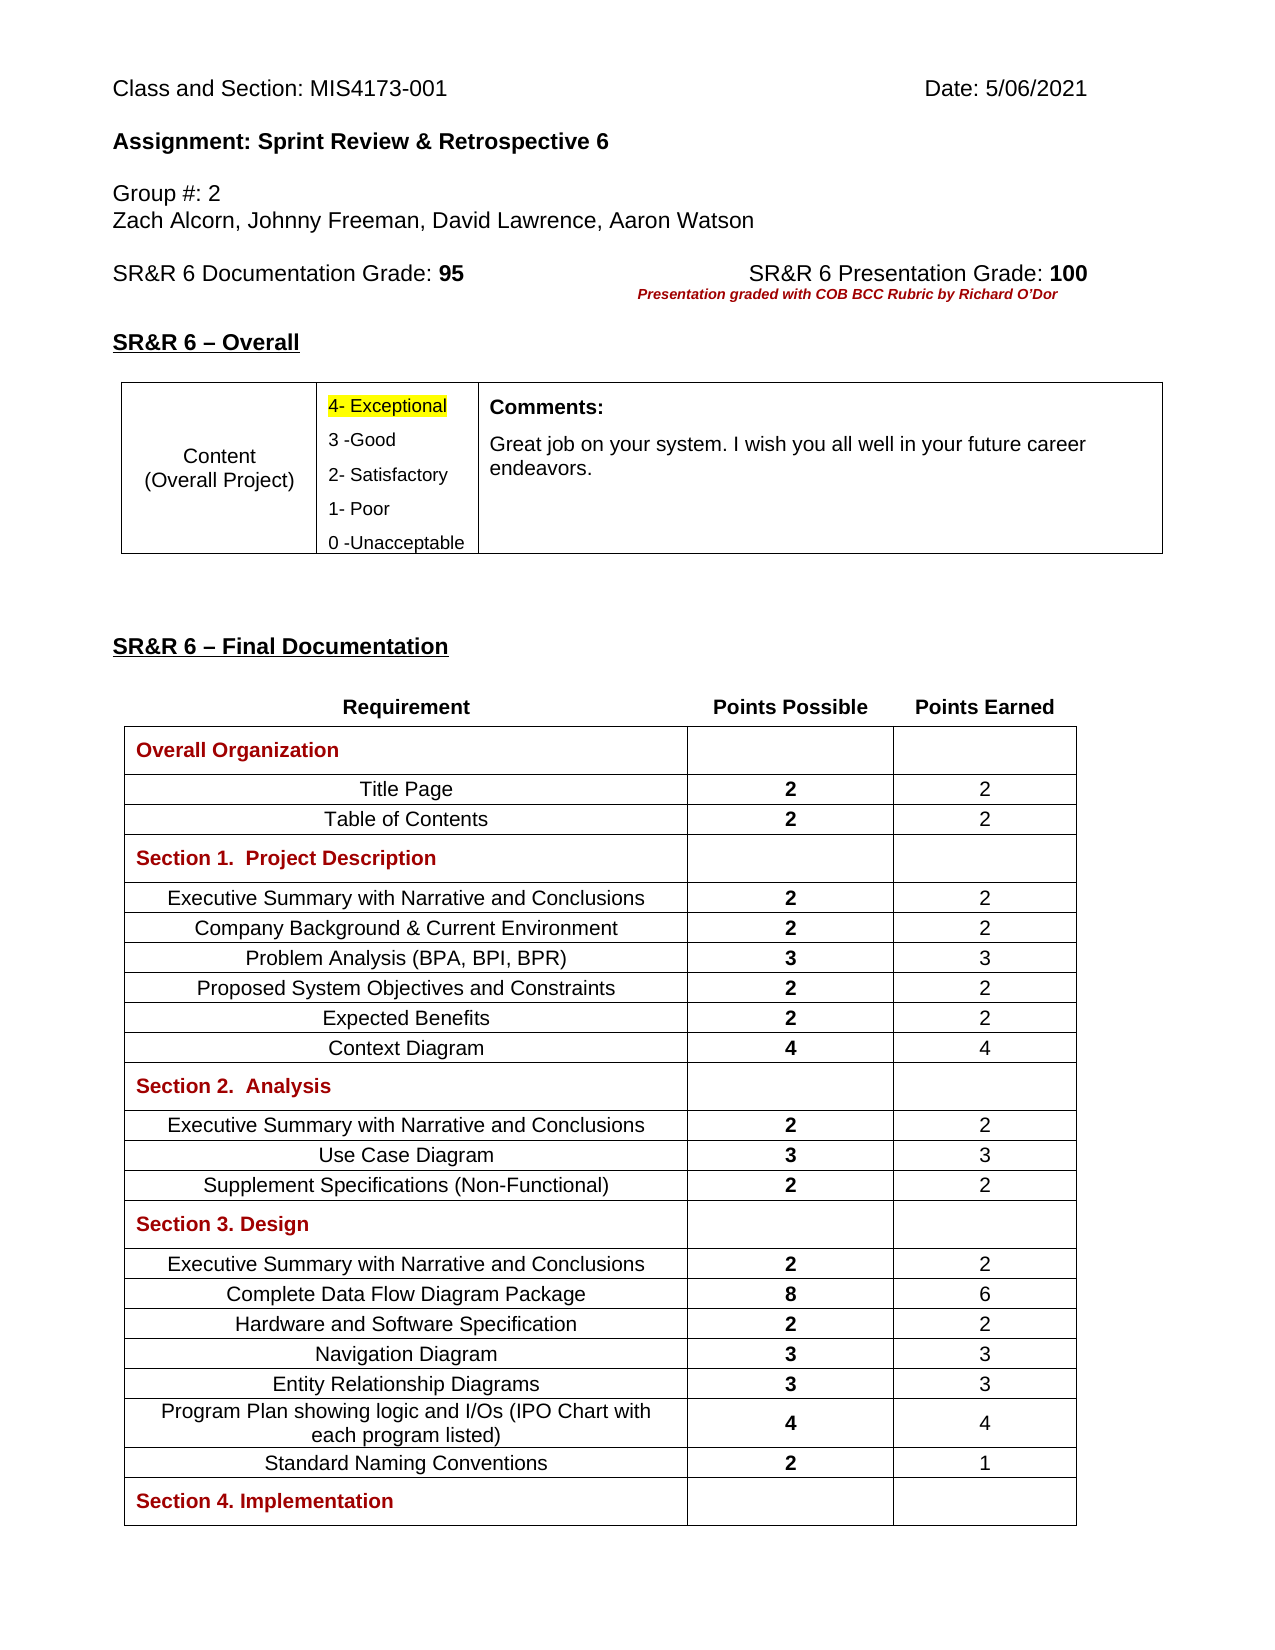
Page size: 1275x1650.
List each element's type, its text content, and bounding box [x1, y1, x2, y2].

table_cell Table of Contents [125, 805, 687, 834]
table_cell Entity Relationship Diagrams [125, 1369, 687, 1398]
table_cell 1 [894, 1448, 1076, 1477]
table_cell [688, 835, 893, 882]
subtitle Assignment: Sprint Review & Retrospective 6 [112, 128, 1162, 154]
table_cell 2 [688, 775, 893, 804]
table_cell Navigation Diagram [125, 1339, 687, 1368]
table_cell 2 [894, 775, 1076, 804]
table_cell Program Plan showing logic and I/Os (IPO Chart with each program listed) [125, 1399, 687, 1447]
table_cell Section 3. Design [125, 1201, 687, 1248]
table_cell 3 [688, 1141, 893, 1170]
table_cell 3 [894, 1141, 1076, 1170]
table_header Comments: Great job on your system. I wish you all well in your future career endeavors. [479, 383, 1162, 553]
table_cell 2 [894, 1003, 1076, 1032]
table_cell 6 [894, 1279, 1076, 1308]
table_cell 2 [894, 1111, 1076, 1140]
table_header Content (Overall Project) [122, 383, 316, 553]
table_cell 2 [688, 1111, 893, 1140]
table_cell 2 [688, 805, 893, 834]
table_cell Section 1. Project Description [125, 835, 687, 882]
table_cell 2 [894, 883, 1076, 912]
table_header Points Earned [893, 688, 1077, 726]
table_cell Complete Data Flow Diagram Package [125, 1279, 687, 1308]
table_cell [894, 1201, 1076, 1248]
table_cell Hardware and Software Specification [125, 1309, 687, 1338]
table_cell Section 4. Implementation [125, 1478, 687, 1525]
table_cell 4 [688, 1033, 893, 1062]
table_cell Problem Analysis (BPA, BPI, BPR) [125, 943, 687, 972]
table_cell Overall Organization [125, 727, 687, 774]
table_cell 2 [688, 1448, 893, 1477]
table_cell Title Page [125, 775, 687, 804]
table_cell Executive Summary with Narrative and Conclusions [125, 1111, 687, 1140]
table_cell [894, 835, 1076, 882]
table_cell 4 [894, 1033, 1076, 1062]
table_cell Section 2. Analysis [125, 1063, 687, 1110]
subtitle SR&R 6 – Final Documentation [112, 633, 1162, 659]
table_cell 2 [894, 973, 1076, 1002]
table_cell [688, 1478, 893, 1525]
subtitle SR&R 6 – Overall [112, 329, 1162, 355]
table_cell 2 [688, 1003, 893, 1032]
table_cell Proposed System Objectives and Constraints [125, 973, 687, 1002]
table_cell 2 [688, 883, 893, 912]
table_cell 2 [688, 1309, 893, 1338]
text Class and Section: MIS4173-001 Date: 5/06/2021 [112, 75, 1162, 101]
table_header Requirement [125, 688, 688, 726]
table_cell Standard Naming Conventions [125, 1448, 687, 1477]
table_cell Supplement Specifications (Non-Functional) [125, 1171, 687, 1200]
table_cell Executive Summary with Narrative and Conclusions [125, 1249, 687, 1278]
text SR&R 6 Documentation Grade: 95 SR&R 6 Presentation Grade: 100 [112, 259, 1162, 286]
table_cell [688, 1201, 893, 1248]
table_cell 4 [688, 1399, 893, 1447]
text Presentation graded with COB BCC Rubric by Richard O’Dor [112, 286, 1162, 303]
table_cell Company Background & Current Environment [125, 913, 687, 942]
table_cell 2 [688, 1171, 893, 1200]
table_cell Expected Benefits [125, 1003, 687, 1032]
table_cell [688, 727, 893, 774]
table_cell 2 [688, 1249, 893, 1278]
table_cell [894, 727, 1076, 774]
table_cell [688, 1063, 893, 1110]
table_cell 8 [688, 1279, 893, 1308]
table_cell [894, 1063, 1076, 1110]
table_cell 4 [894, 1399, 1076, 1447]
table_cell 2 [894, 1249, 1076, 1278]
table_header Points Possible [688, 688, 893, 726]
table_cell 3 [894, 1339, 1076, 1368]
table_cell 3 [688, 1369, 893, 1398]
table_cell 2 [688, 973, 893, 1002]
table_cell 2 [894, 1309, 1076, 1338]
table_cell 2 [894, 1171, 1076, 1200]
text Group #: 2 [112, 180, 1162, 207]
table_cell 2 [894, 913, 1076, 942]
table_cell 3 [688, 1339, 893, 1368]
table_cell [894, 1478, 1076, 1525]
table_cell 2 [688, 913, 893, 942]
table_cell 2 [894, 805, 1076, 834]
table_header 4- Exceptional 3 -Good 2- Satisfactory 1- Poor 0 -Unacceptable [317, 383, 478, 553]
table_cell Executive Summary with Narrative and Conclusions [125, 883, 687, 912]
table_cell 3 [894, 943, 1076, 972]
table_cell 3 [894, 1369, 1076, 1398]
text Zach Alcorn, Johnny Freeman, David Lawrence, Aaron Watson [112, 207, 1162, 233]
table_cell Context Diagram [125, 1033, 687, 1062]
table_cell Use Case Diagram [125, 1141, 687, 1170]
table_cell 3 [688, 943, 893, 972]
